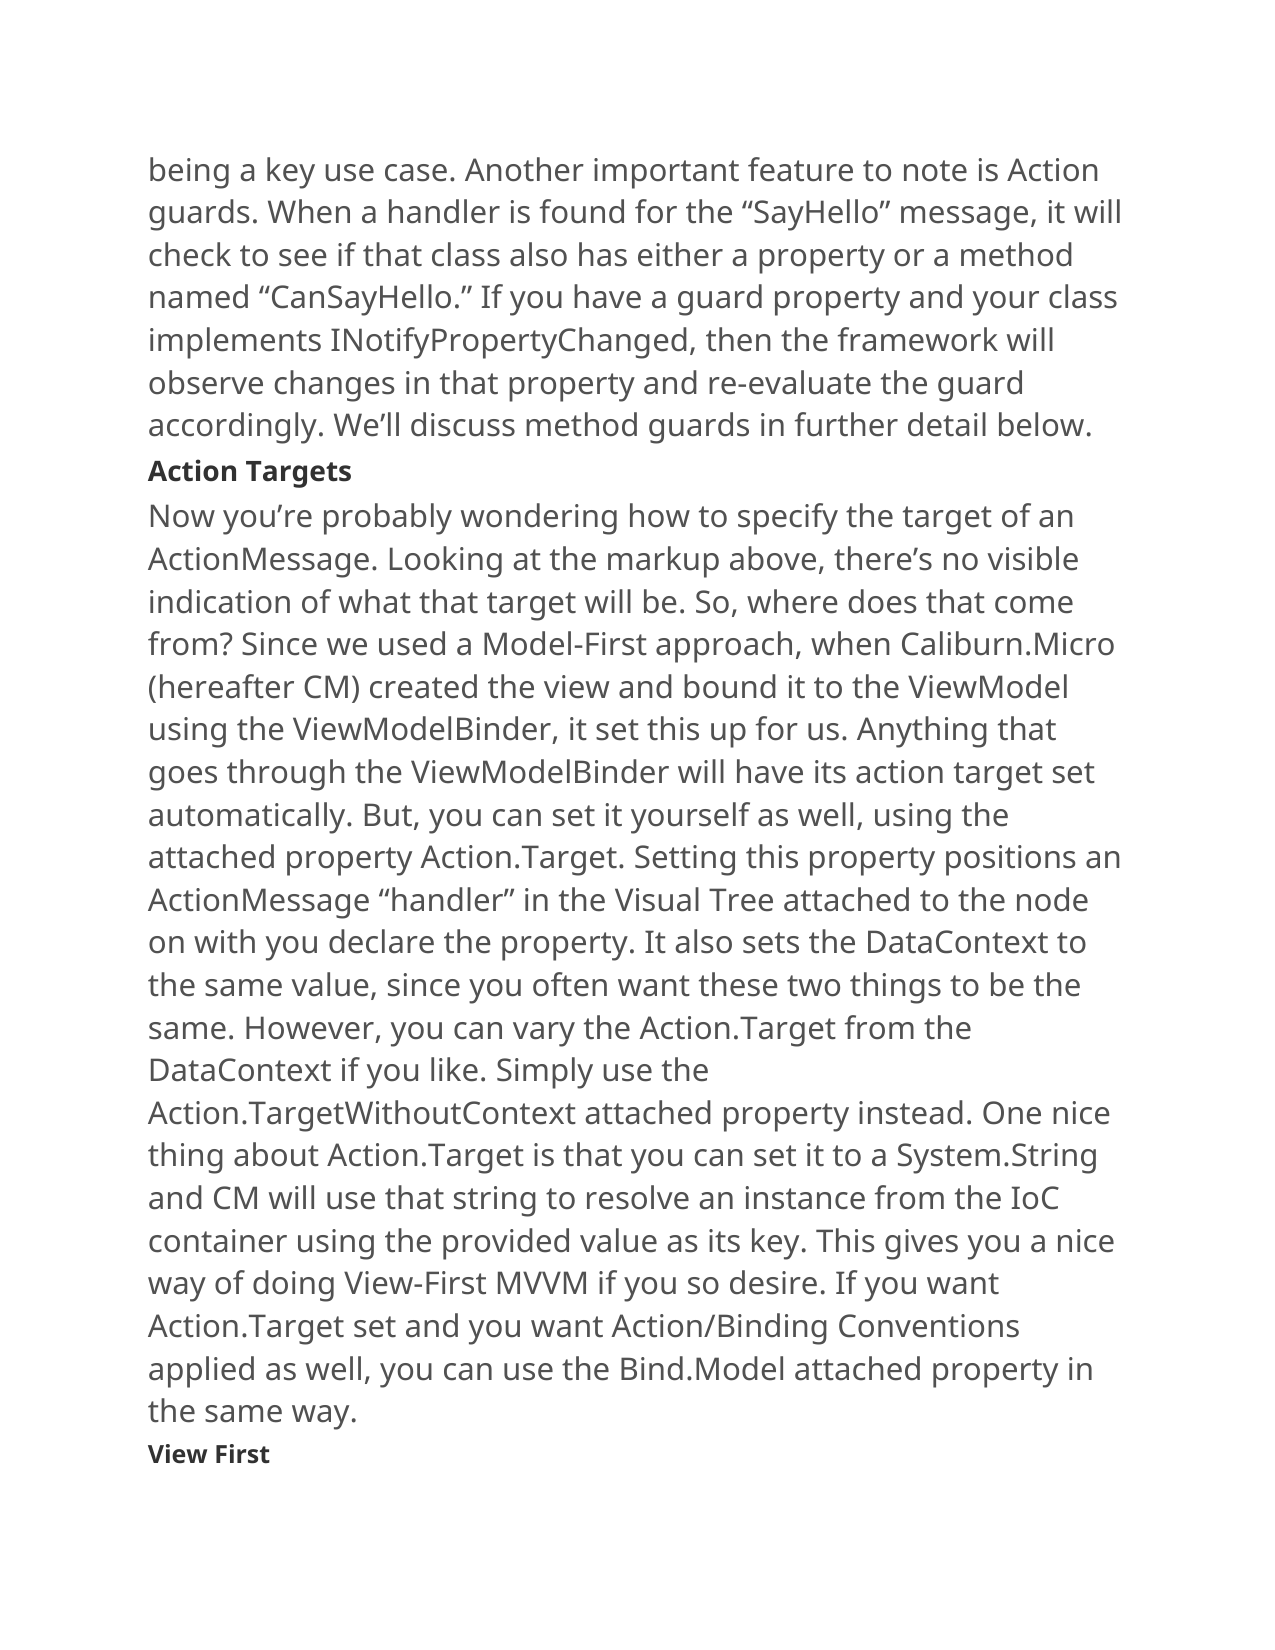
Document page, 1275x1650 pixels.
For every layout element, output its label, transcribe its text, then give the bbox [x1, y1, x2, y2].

subtitle View First [148, 1437, 1127, 1471]
subtitle Action Targets [148, 451, 1127, 489]
